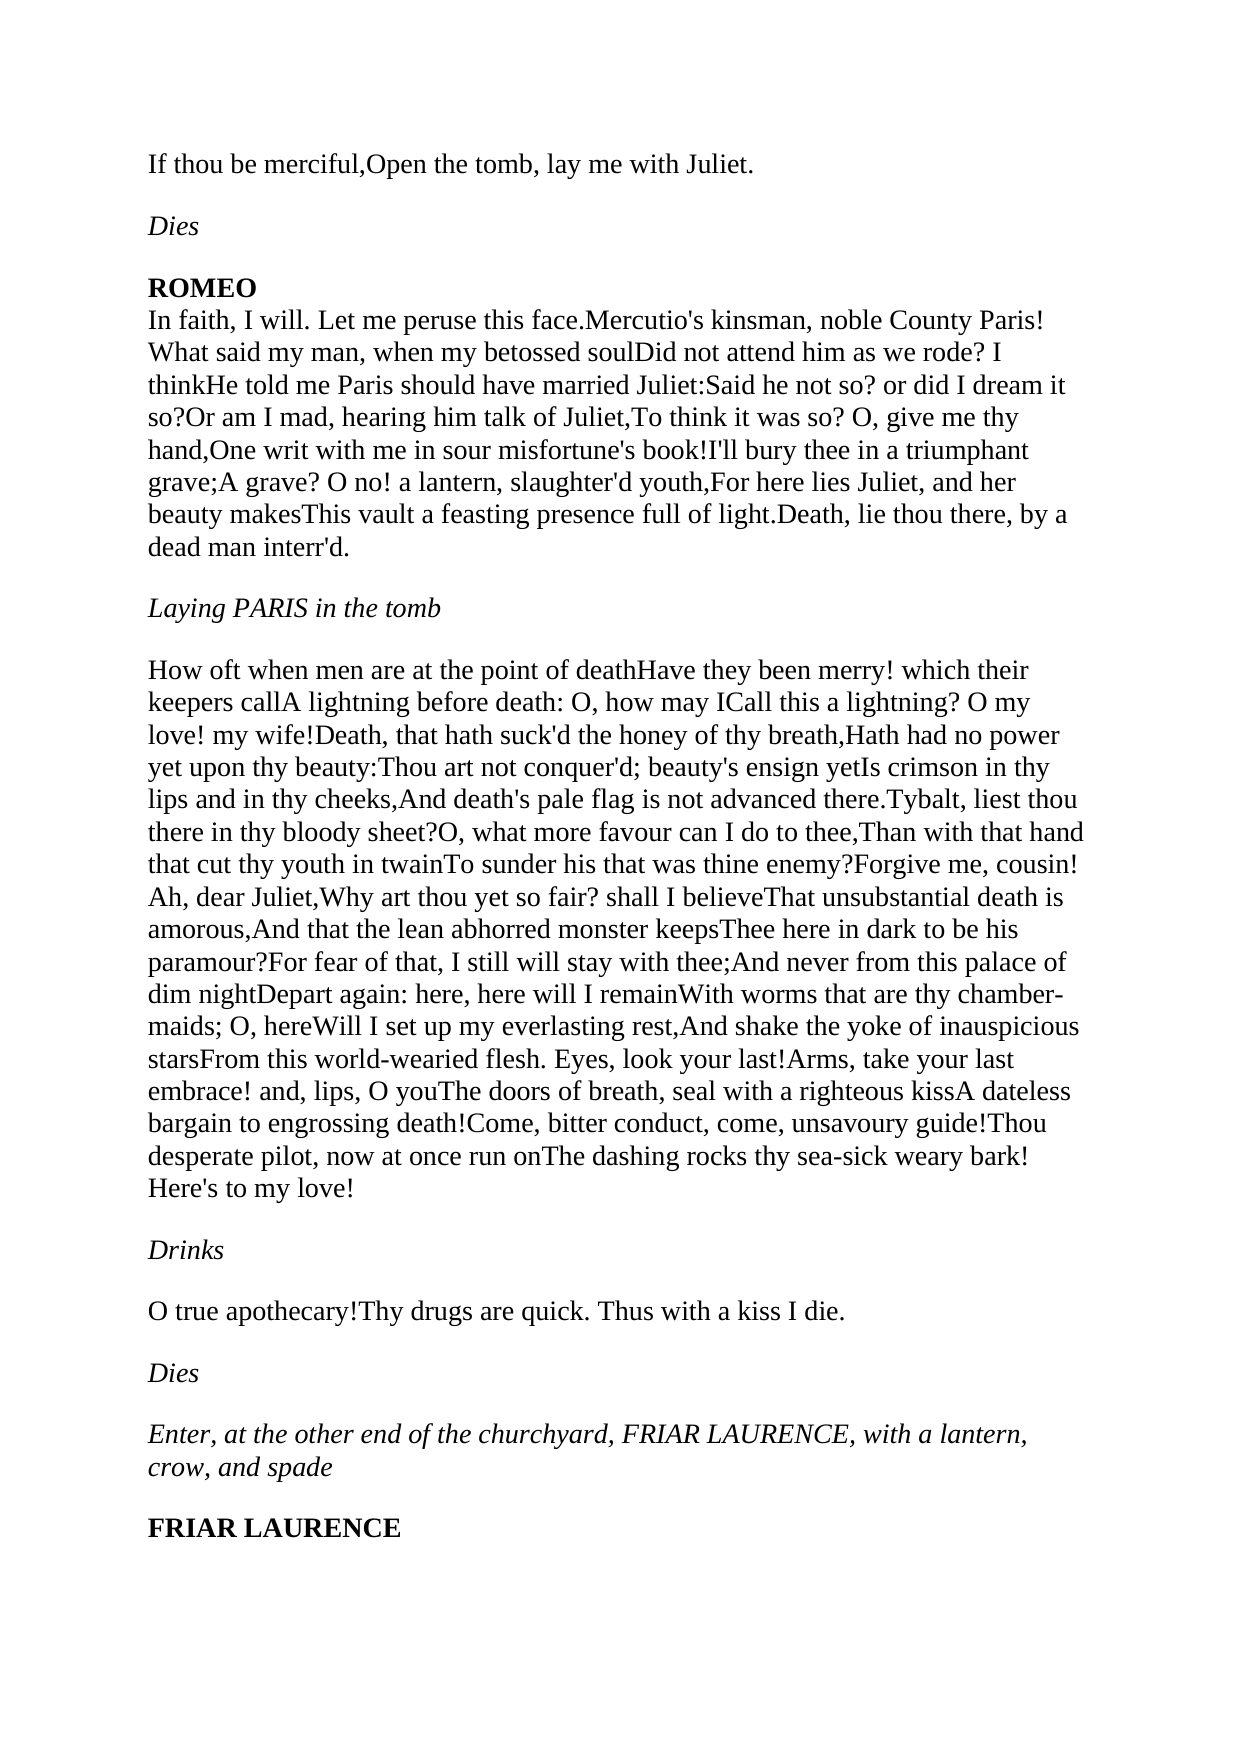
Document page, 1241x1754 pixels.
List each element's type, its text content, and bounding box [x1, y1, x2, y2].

text Laying PARIS in the tomb [148, 591, 1093, 624]
text In faith, I will. Let me peruse this face.Mercutio's kinsman, noble County Paris!What said my man, when my betossed soulDid not attend him as we rode? I thinkHe told me Paris should have married Juliet:Said he not so? or did I dream it so?Or am I mad, hearing him talk of Juliet,To think it was so? O, give me thy hand,One writ with me in sour misfortune's book!I'll bury thee in a triumphant grave;A grave? O no! a lantern, slaughter'd youth,For here lies Juliet, and her beauty makesThis vault a feasting presence full of light.Death, lie thou there, by a dead man interr'd. [148, 303, 1093, 562]
text O true apothecary!Thy drugs are quick. Thus with a kiss I die. [148, 1294, 1093, 1327]
text ROMEO [148, 271, 1093, 303]
text Dies [148, 1356, 1093, 1388]
text Enter, at the other end of the churchyard, FRIAR LAURENCE, with a lantern, crow, and spade [148, 1418, 1093, 1482]
text If thou be merciful,Open the tomb, lay me with Juliet. [148, 148, 1093, 180]
text Drinks [148, 1233, 1093, 1265]
text Dies [148, 209, 1093, 242]
text FRIAR LAURENCE [148, 1512, 1093, 1544]
text How oft when men are at the point of deathHave they been merry! which their keepers callA lightning before death: O, how may ICall this a lightning? O my love! my wife!Death, that hath suck'd the honey of thy breath,Hath had no power yet upon thy beauty:Thou art not conquer'd; beauty's ensign yetIs crimson in thy lips and in thy cheeks,And death's pale flag is not advanced there.Tybalt, liest thou there in thy bloody sheet?O, what more favour can I do to thee,Than with that hand that cut thy youth in twainTo sunder his that was thine enemy?Forgive me, cousin! Ah, dear Juliet,Why art thou yet so fair? shall I believeThat unsubstantial death is amorous,And that the lean abhorred monster keepsThee here in dark to be his paramour?For fear of that, I still will stay with thee;And never from this palace of dim nightDepart again: here, here will I remainWith worms that are thy chamber-maids; O, hereWill I set up my everlasting rest,And shake the yoke of inauspicious starsFrom this world-wearied flesh. Eyes, look your last!Arms, take your last embrace! and, lips, O youThe doors of breath, seal with a righteous kissA dateless bargain to engrossing death!Come, bitter conduct, come, unsavoury guide!Thou desperate pilot, now at once run onThe dashing rocks thy sea-sick weary bark!Here's to my love! [148, 653, 1093, 1204]
